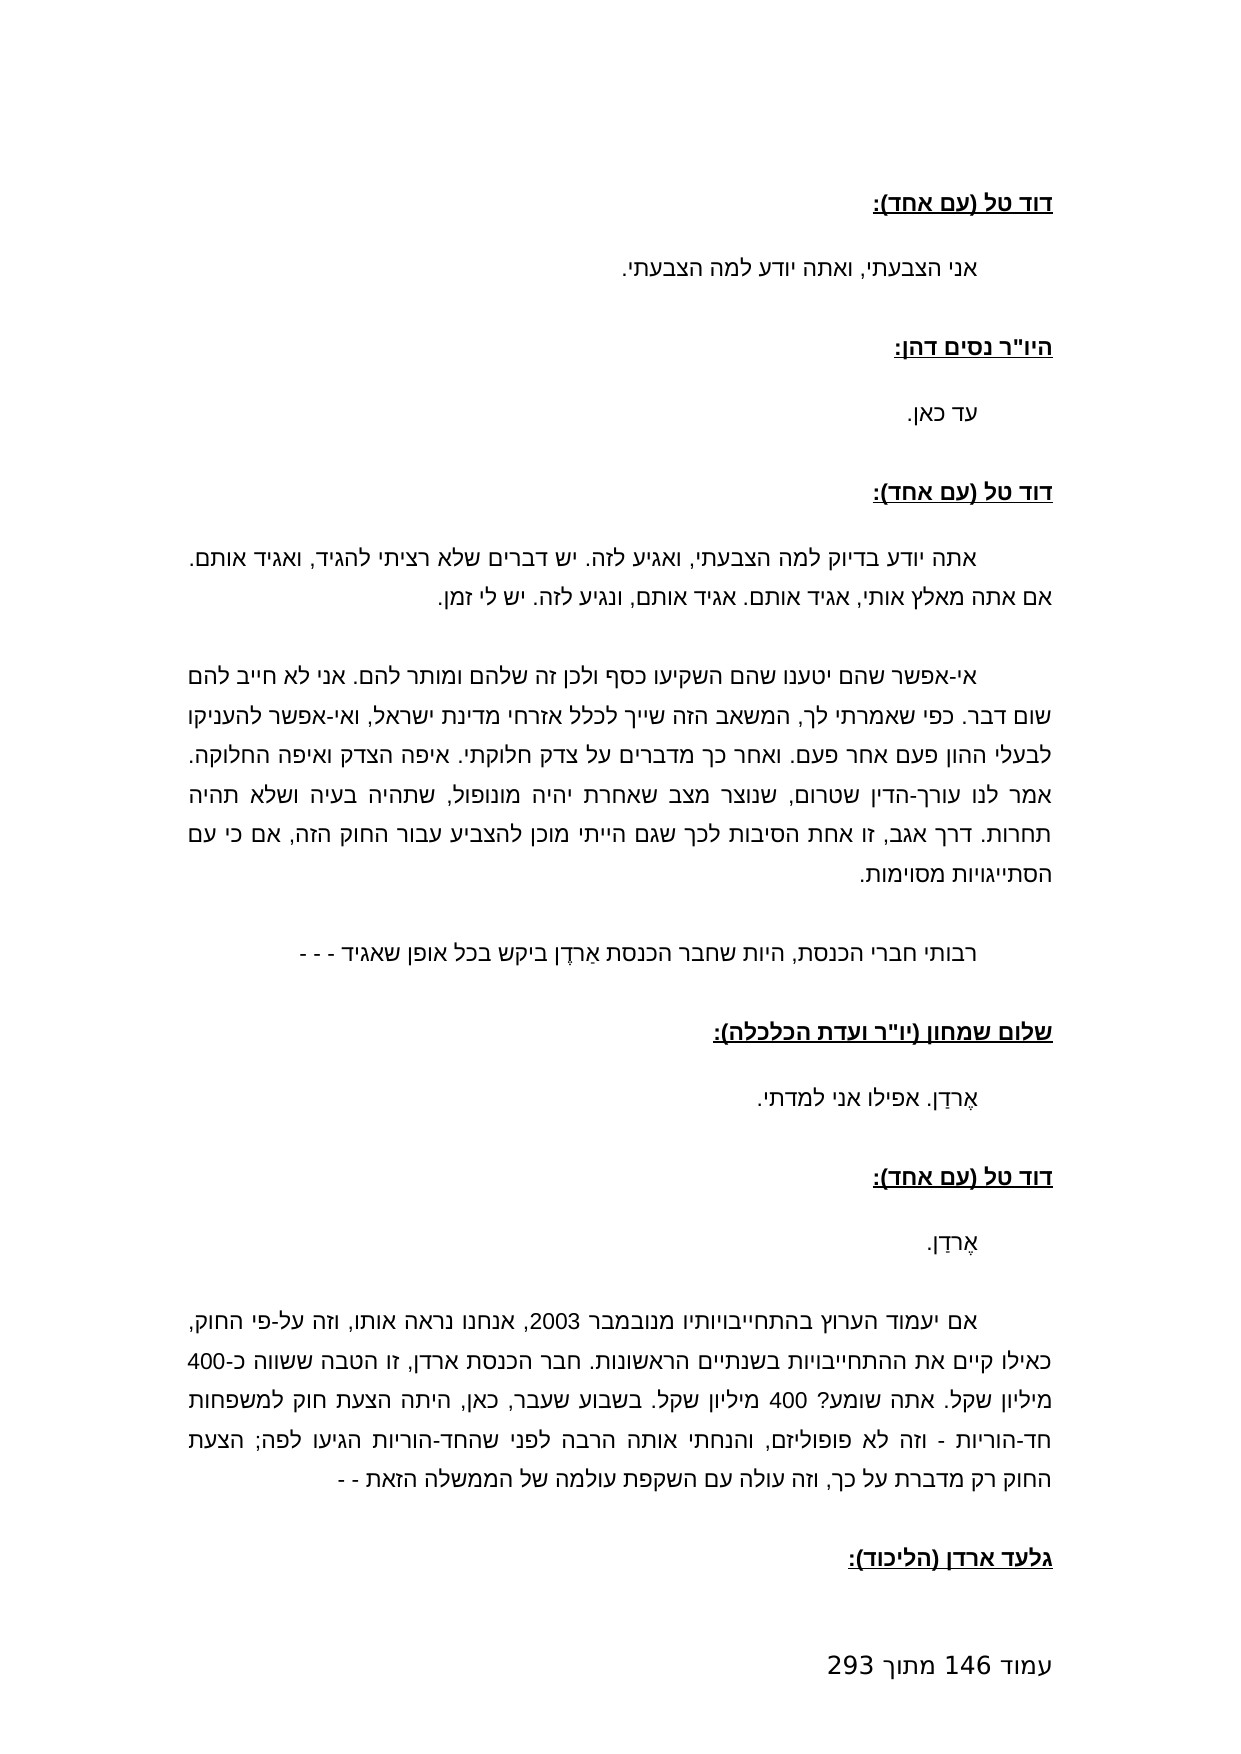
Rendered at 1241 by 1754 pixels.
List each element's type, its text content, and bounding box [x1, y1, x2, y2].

text דוד טל (עם אחד): [187, 479, 1053, 505]
text אם יעמוד הערוץ בהתחייבויותיו מנובמבר 2003, אנחנו נראה אותו, וזה על-פי החוק, כאילו קיים את ההתחייבויות בשנתיים הראשונות. חבר הכנסת ארדן, זו הטבה ששווה כ-400 מיליון שקל. אתה שומע? 400 מיליון שקל. בשבוע שעבר, כאן, היתה הצעת חוק למשפחות חד-הוריות - וזה לא פופוליזם, והנחתי אותה הרבה לפני שהחד-הוריות הגיעו לפה; הצעת החוק רק מדברת על כך, וזה עולה עם השקפת עולמה של הממשלה הזאת - - [187, 1308, 1053, 1492]
text היו"ר נסים דהן: [187, 334, 1053, 361]
text אי-אפשר שהם יטענו שהם השקיעו כסף ולכן זה שלהם ומותר להם. אני לא חייב להם שום דבר. כפי שאמרתי לך, המשאב הזה שייך לכלל אזרחי מדינת ישראל, ואי-אפשר להעניקו לבעלי ההון פעם אחר פעם. ואחר כך מדברים על צדק חלוקתי. איפה הצדק ואיפה החלוקה. אמר לנו עורך-הדין שטרום, שנוצר מצב שאחרת יהיה מונופול, שתהיה בעיה ושלא תהיה תחרות. דרך אגב, זו אחת הסיבות לכך שגם הייתי מוכן להצביע עבור החוק הזה, אם כי עם הסתייגויות מסוימות. [187, 663, 1053, 887]
text דוד טל (עם אחד): [187, 1163, 1053, 1190]
text אתה יודע בדיוק למה הצבעתי, ואגיע לזה. יש דברים שלא רציתי להגיד, ואגיד אותם. אם אתה מאלץ אותי, אגיד אותם. אגיד אותם, ונגיע לזה. יש לי זמן. [187, 545, 1053, 611]
text אני הצבעתי, ואתה יודע למה הצבעתי. [187, 255, 1053, 282]
text גלעד ארדן (הליכוד): [187, 1545, 1053, 1571]
text דוד טל (עם אחד): [187, 189, 1053, 216]
text שלום שמחון (יו"ר ועדת הכלכלה): [187, 1019, 1053, 1045]
text אֶרדַן. אפילו אני למדתי. [187, 1084, 1053, 1111]
text אֶרדַן. [187, 1229, 1053, 1256]
text עד כאן. [187, 400, 1053, 426]
text רבותי חברי הכנסת, היות שחבר הכנסת אַרדֶן ביקש בכל אופן שאגיד - - - [187, 940, 1053, 966]
